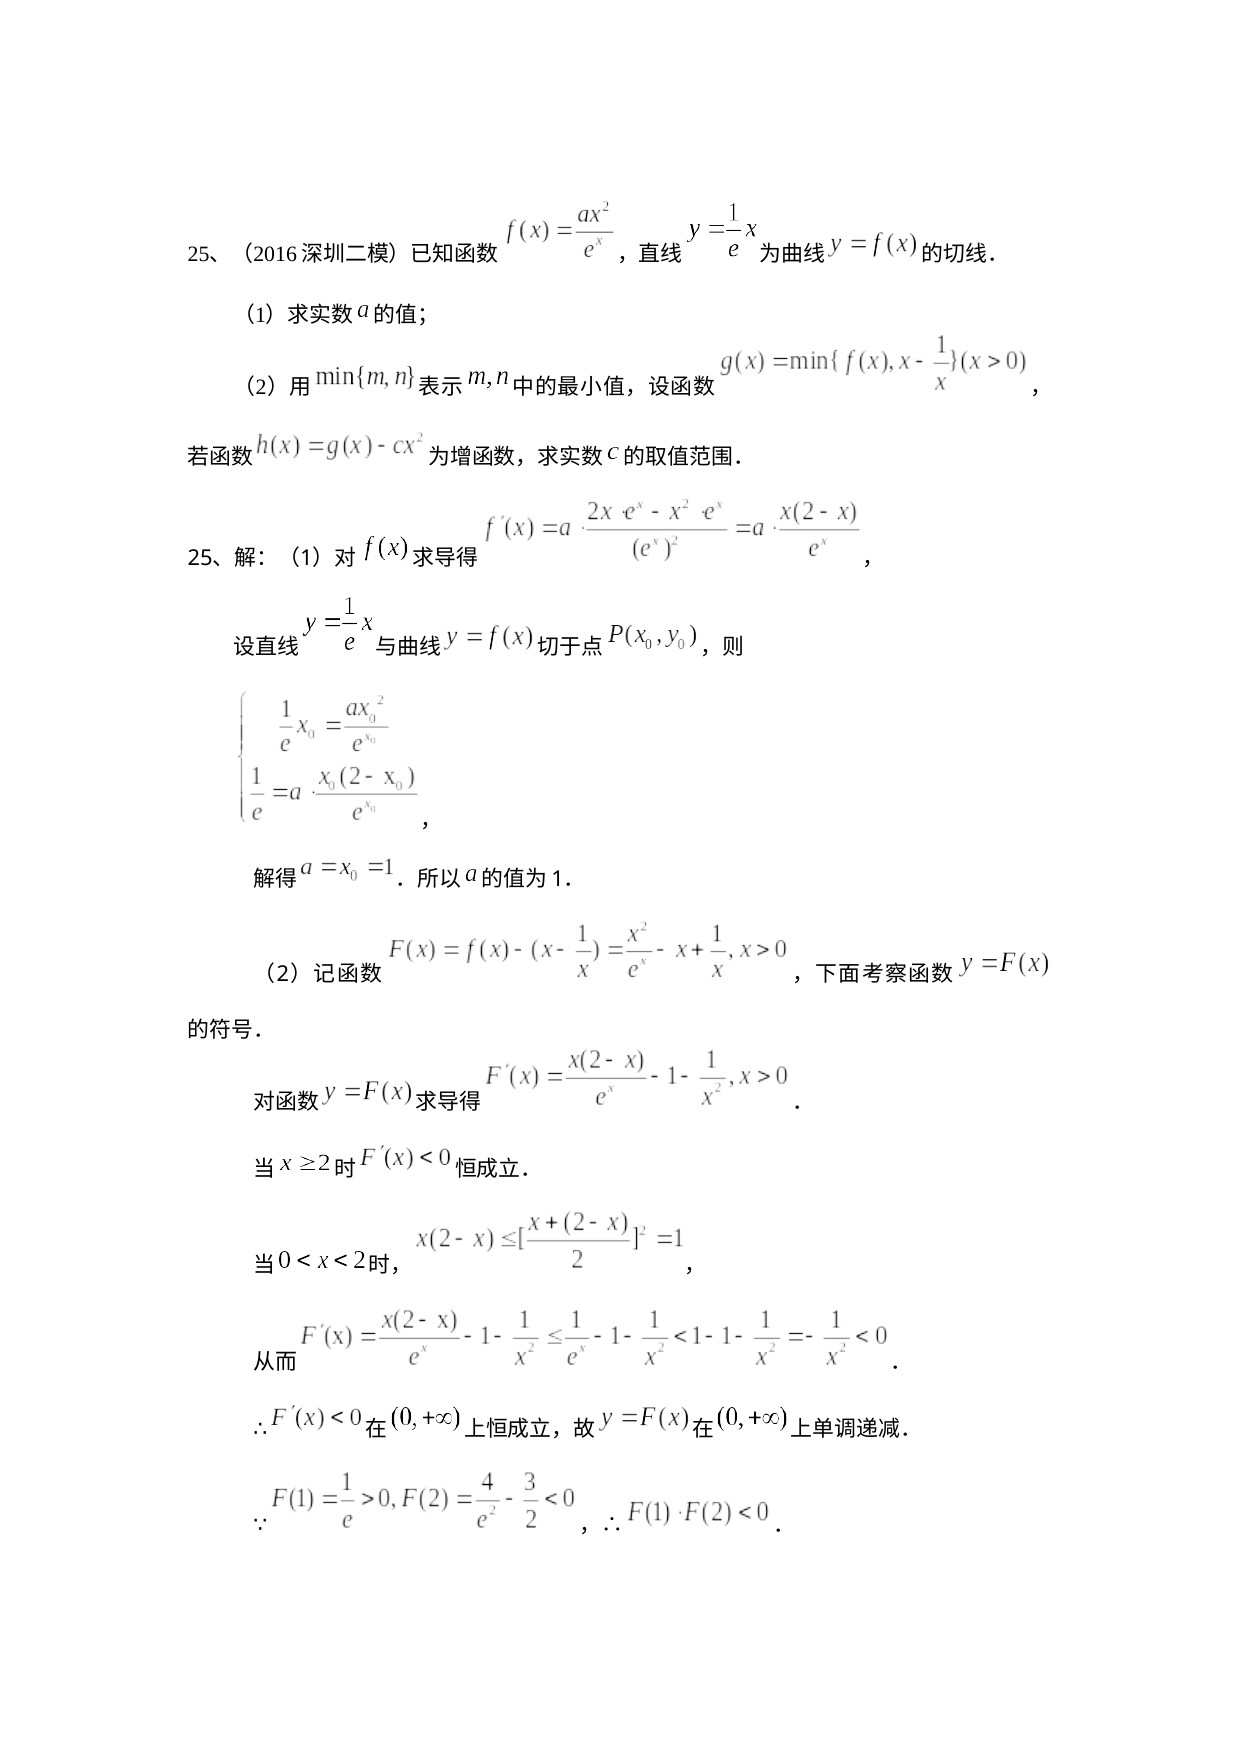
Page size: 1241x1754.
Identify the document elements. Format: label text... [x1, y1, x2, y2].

text 当时恒成立． [187, 1142, 1053, 1207]
text （2）记函数，下面考察函数的符号． [187, 914, 1053, 1044]
text ∴在上恒成立，故在上单调递减． [187, 1402, 1053, 1467]
text 设直线与曲线切于点，则 [187, 589, 1053, 687]
text 从而． [187, 1304, 1053, 1402]
text 25、（2016深圳二模）已知函数，直线为曲线的切线． [187, 194, 1053, 292]
text （2）用表示中的最小值，设函数，若函数为增函数，求实数的取值范围． [187, 329, 1053, 492]
text 对函数求导得． [187, 1044, 1053, 1142]
text 当时，， [187, 1207, 1053, 1304]
text ∵，∴． [187, 1467, 1053, 1564]
text 解得．所以的值为1． [187, 849, 1053, 914]
text （1）求实数的值； [187, 297, 1053, 329]
text 25、解：（1）对求导得， [187, 492, 1053, 589]
text ， [187, 687, 1053, 849]
